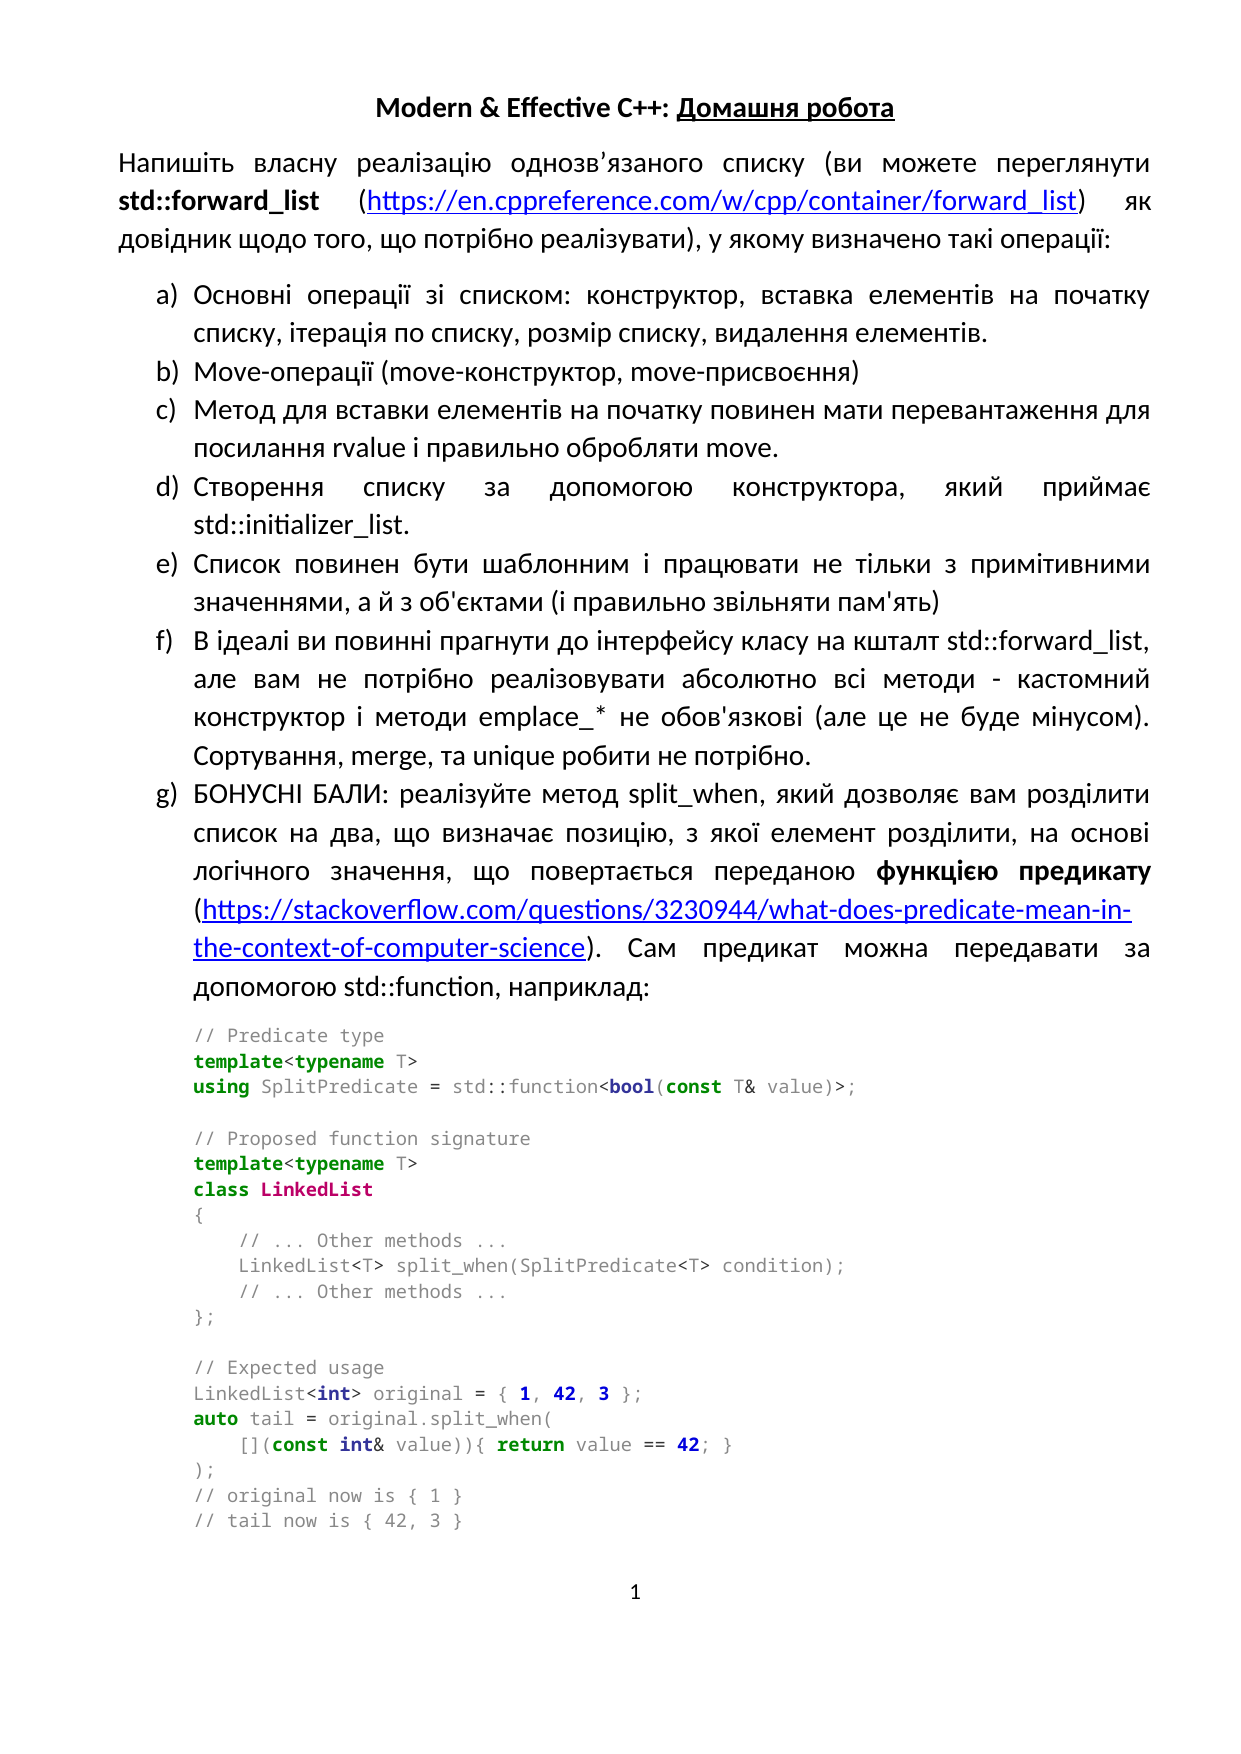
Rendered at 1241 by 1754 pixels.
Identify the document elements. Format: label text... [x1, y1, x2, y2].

text auto tail = original.split_when( [193, 1406, 1152, 1431]
list Список повинен бути шаблонним і працювати не тільки з примітивними значеннями, а й з об'єктами (і правильно звільняти пам'ять) [156, 545, 1152, 619]
list Створення списку за допомогою конструктора, який приймає std::initializer_list. [156, 468, 1152, 542]
text Modern & Effective C++: Домашня робота [118, 89, 1152, 124]
text LinkedList<int> original = { 1, 42, 3 }; [193, 1380, 1152, 1406]
text // Proposed function signature [193, 1125, 1152, 1150]
text // Expected usage [193, 1354, 1152, 1380]
list БОНУСНІ БАЛИ: реалізуйте метод split_when, який дозволяє вам розділити список на два, що визначає позицію, з якої елемент розділити, на основі логічного значення, що повертається переданою функцією предикату (https://stackoverflow.com/questions/3230944/what-does-predicate-mean-in-the-context-of-computer-science). Сам предикат можна передавати за допомогою std::function, наприклад: [156, 775, 1152, 1003]
text LinkedList<T> split_when(SplitPredicate<T> condition); [193, 1252, 1152, 1278]
list Move-операції (move-конструктор, move-присвоєння) [156, 353, 1152, 388]
list Основні операції зі списком: конструктор, вставка елементів на початку списку, ітерація по списку, розмір списку, видалення елементів. [156, 276, 1152, 350]
text template<typename T> [193, 1150, 1152, 1176]
text // original now is { 1 } [193, 1482, 1152, 1508]
text class LinkedList [193, 1176, 1152, 1201]
text }; [193, 1303, 1152, 1329]
text // ... Other methods ... [193, 1278, 1152, 1303]
text template<typename T> [193, 1048, 1152, 1074]
text using SplitPredicate = std::function<bool(const T& value)>; [193, 1074, 1152, 1099]
text Напишіть власну реалізацію однозв’язаного списку (ви можете переглянути std::forward_list (https://en.cppreference.com/w/cpp/container/forward_list) як довідник щодо того, що потрібно реалізувати), у якому визначено такі операції: [118, 144, 1152, 256]
list Метод для вставки елементів на початку повинен мати перевантаження для посилання rvalue і правильно обробляти move. [156, 391, 1152, 465]
text { [193, 1201, 1152, 1227]
list В ідеалі ви повинні прагнути до інтерфейсу класу на кшталт std::forward_list, але вам не потрібно реалізовувати абсолютно всі методи - кастомний конструктор і методи emplace_* не обов'язкові (але це не буде мінусом). Сортування, merge, та unique робити не потрібно. [156, 622, 1152, 773]
text [](const int& value)){ return value == 42; } [193, 1431, 1152, 1457]
text // tail now is { 42, 3 } [193, 1508, 1152, 1533]
text // Predicate type [193, 1023, 1152, 1048]
text ); [193, 1457, 1152, 1482]
text // ... Other methods ... [193, 1227, 1152, 1252]
